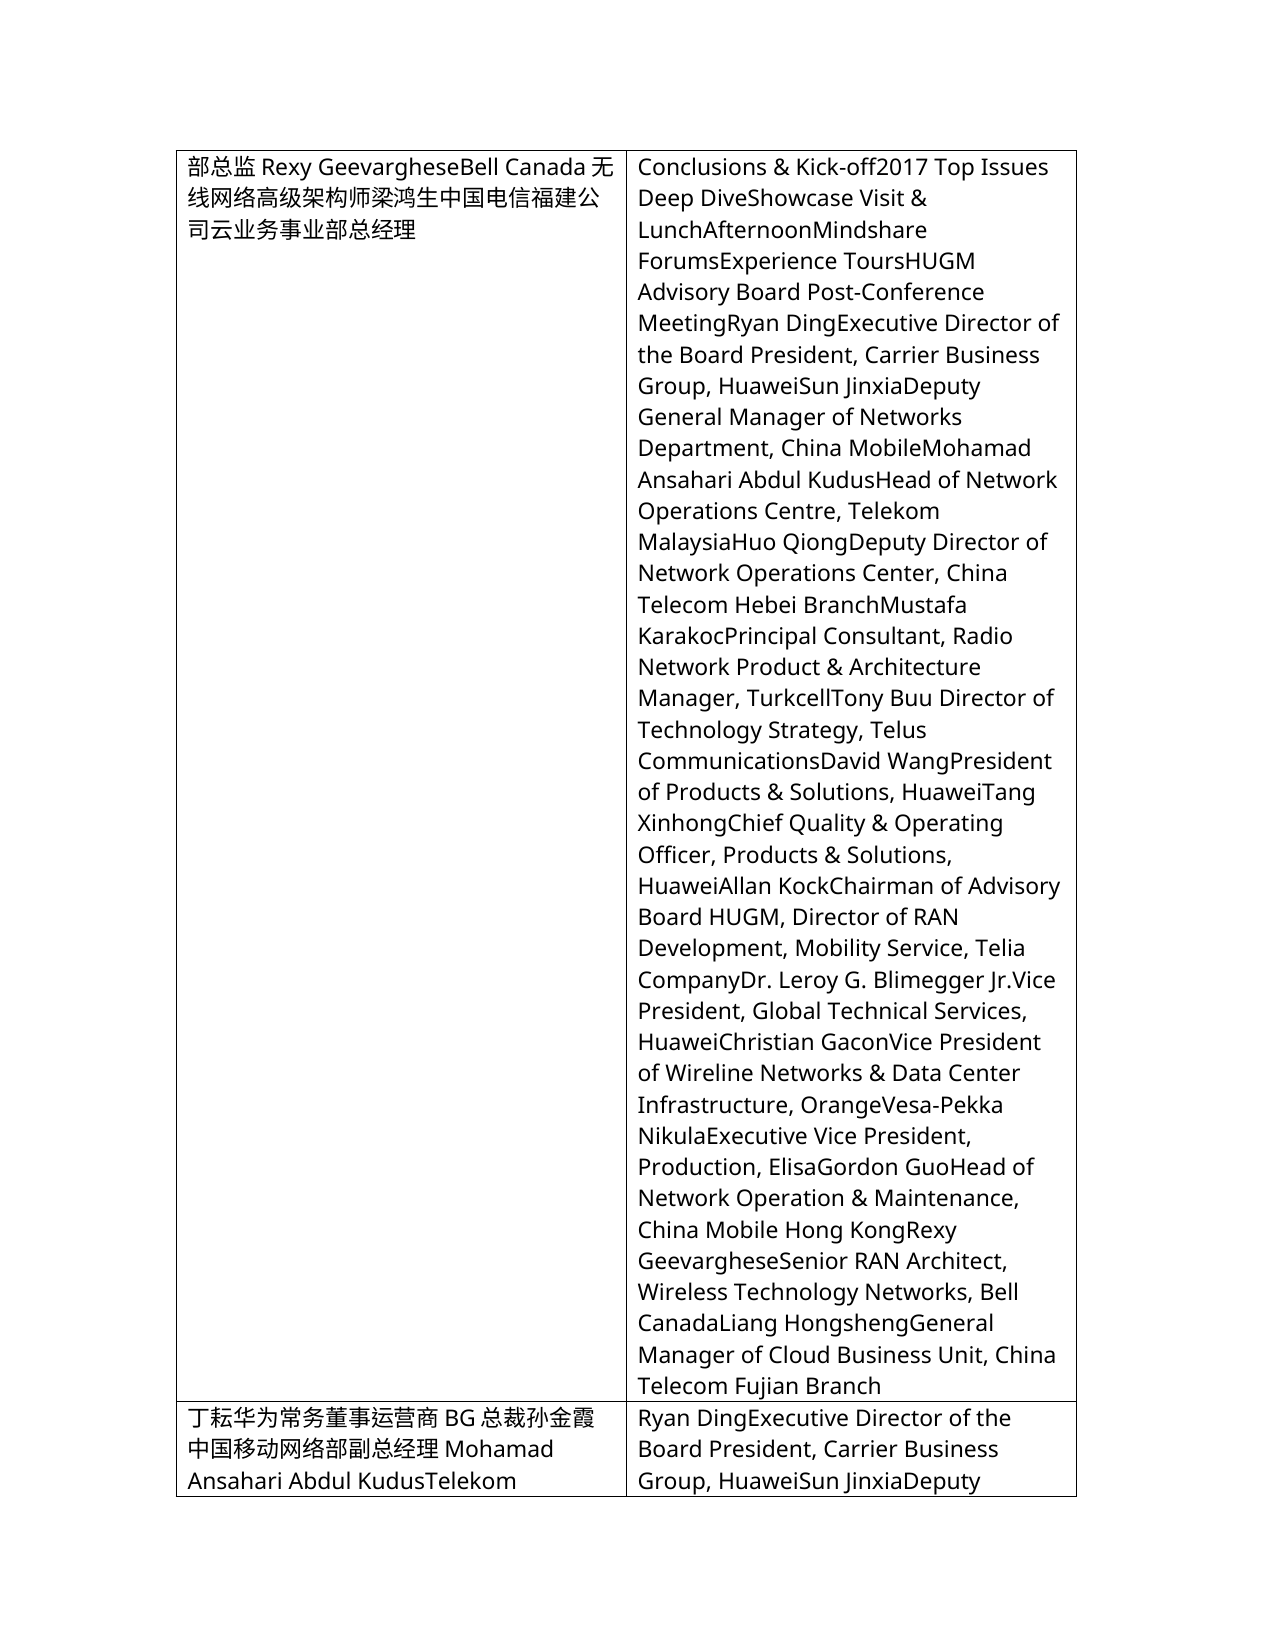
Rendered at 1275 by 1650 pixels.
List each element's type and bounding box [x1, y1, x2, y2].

table_cell [177, 151, 626, 1401]
table_cell [177, 1402, 626, 1496]
table_cell [627, 1402, 1076, 1496]
table_cell [627, 151, 1076, 1401]
